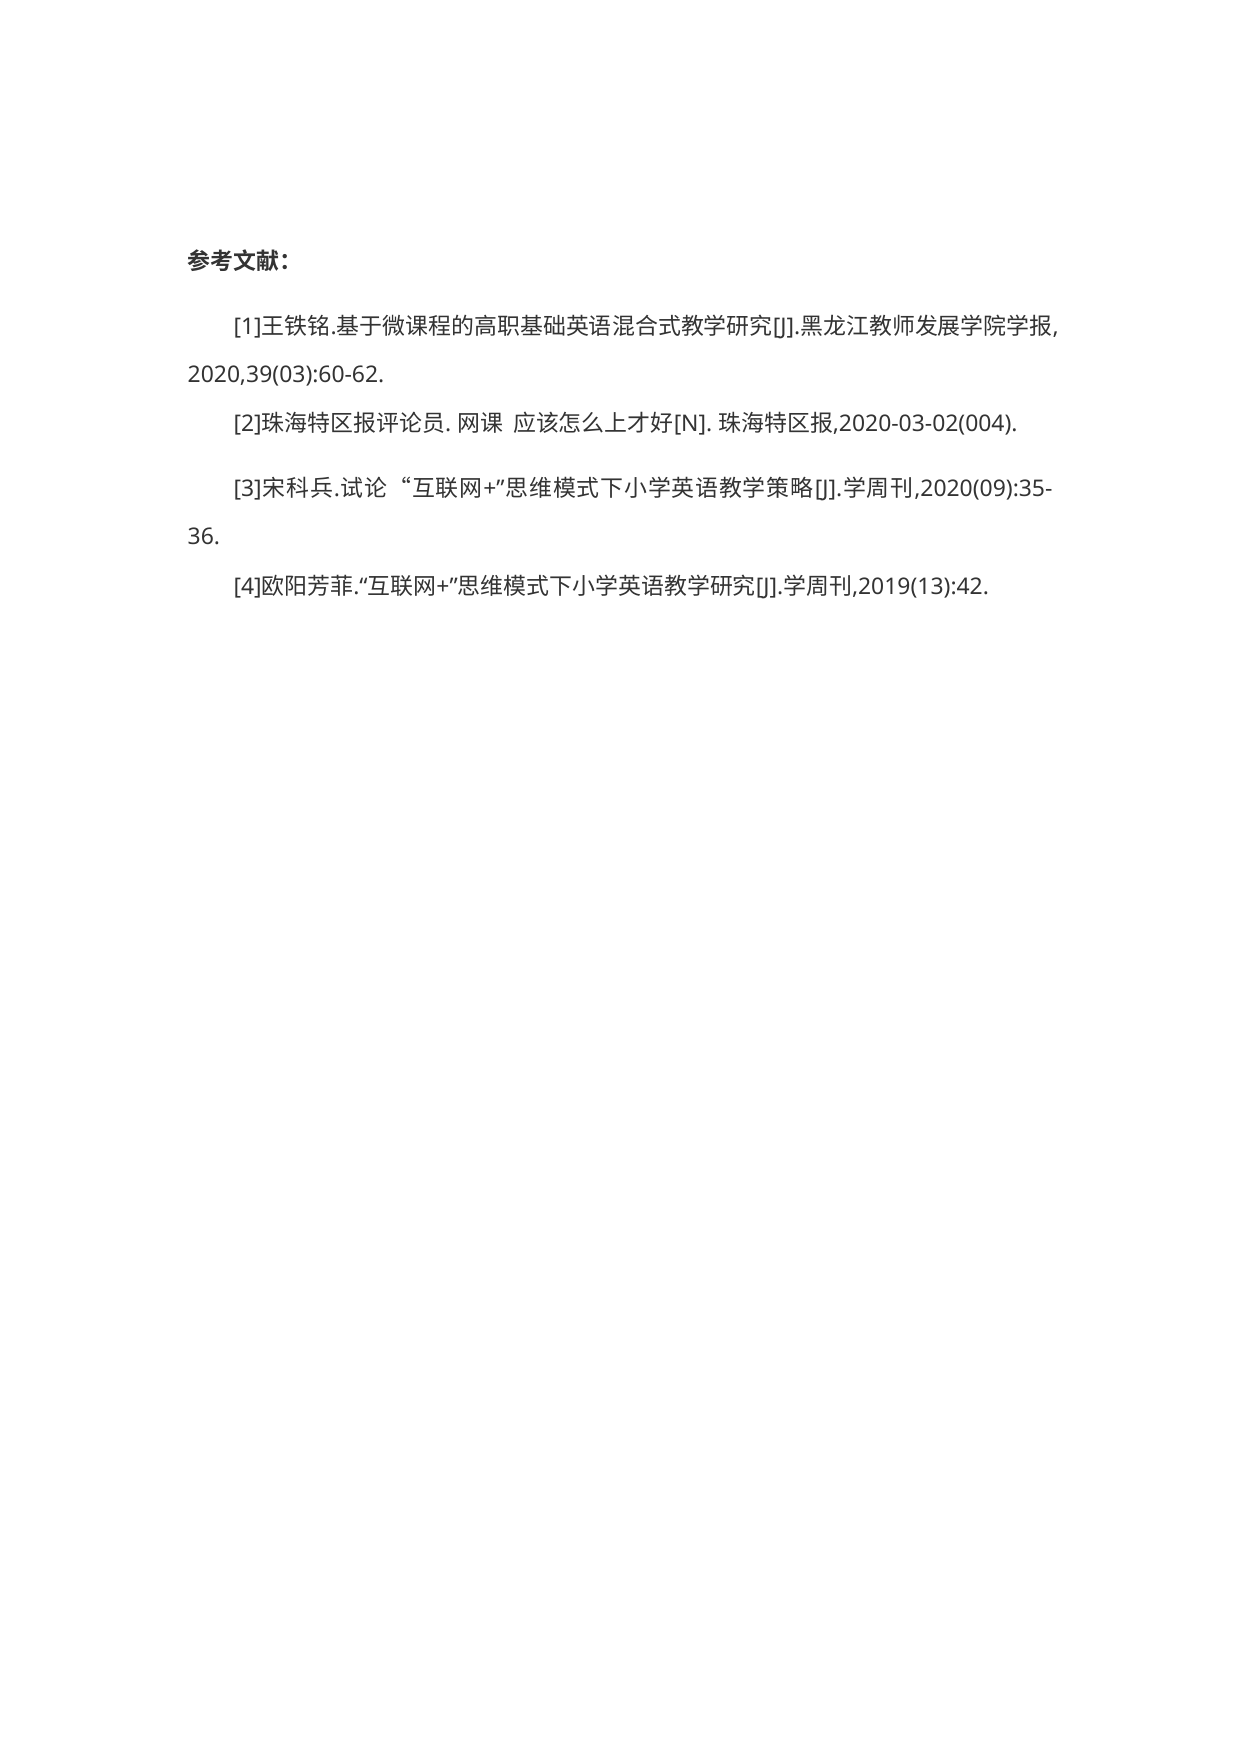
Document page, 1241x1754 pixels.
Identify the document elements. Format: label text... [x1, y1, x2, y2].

text 参考文献： [187, 227, 1053, 292]
text [3]宋科兵.试论“互联网+”思维模式下小学英语教学策略[J].学周刊,2020(09):35-36. [187, 454, 1053, 552]
text [2]珠海特区报评论员. 网课 应该怎么上才好[N]. 珠海特区报,2020-03-02(004). [187, 389, 1053, 454]
text [1]王铁铭.基于微课程的高职基础英语混合式教学研究[J].黑龙江教师发展学院学报,2020,39(03):60-62. [187, 292, 1053, 389]
text [4]欧阳芳菲.“互联网+”思维模式下小学英语教学研究[J].学周刊,2019(13):42. [187, 552, 1053, 617]
